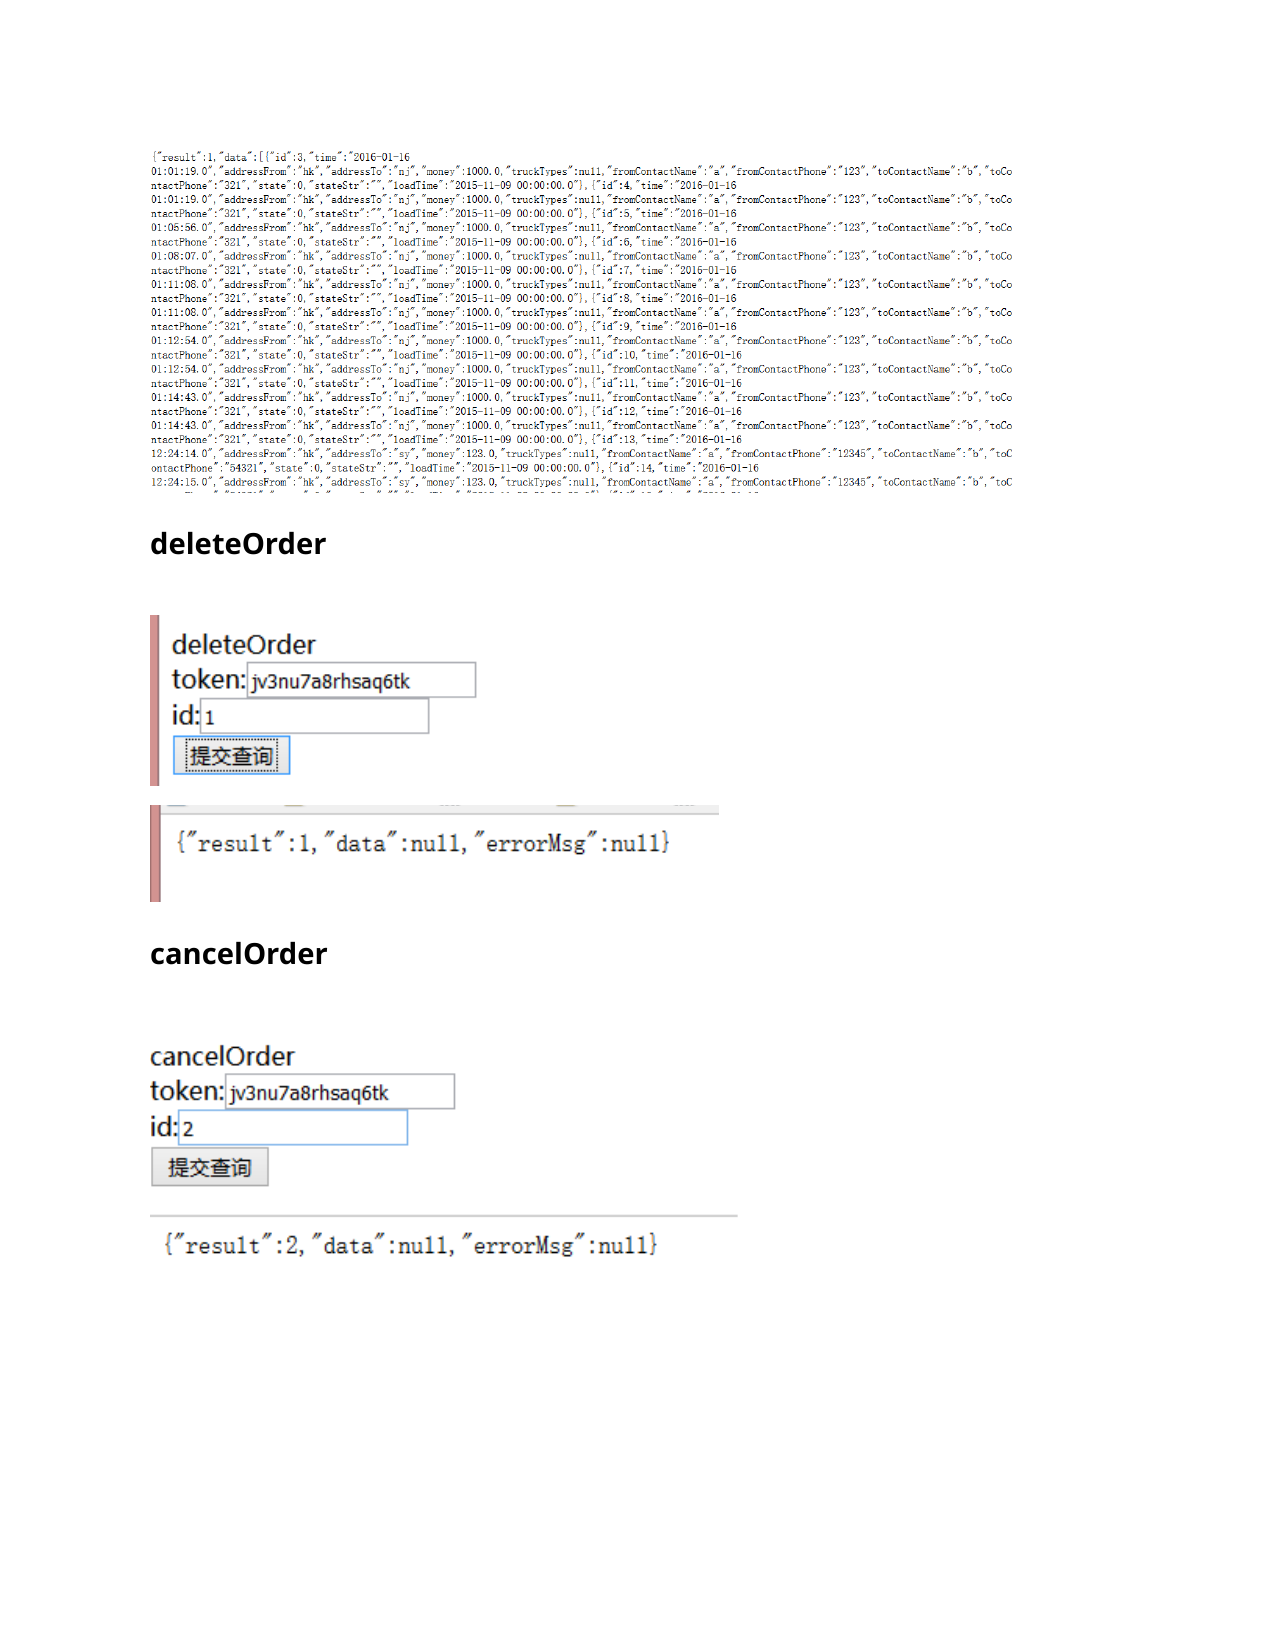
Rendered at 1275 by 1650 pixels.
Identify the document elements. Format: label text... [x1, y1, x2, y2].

subtitle deleteOrder [150, 524, 1125, 563]
picture [150, 1214, 738, 1290]
picture [150, 805, 719, 902]
picture [150, 1025, 489, 1196]
picture [150, 150, 1016, 493]
subtitle cancelOrder [150, 933, 1125, 973]
picture [150, 615, 547, 786]
